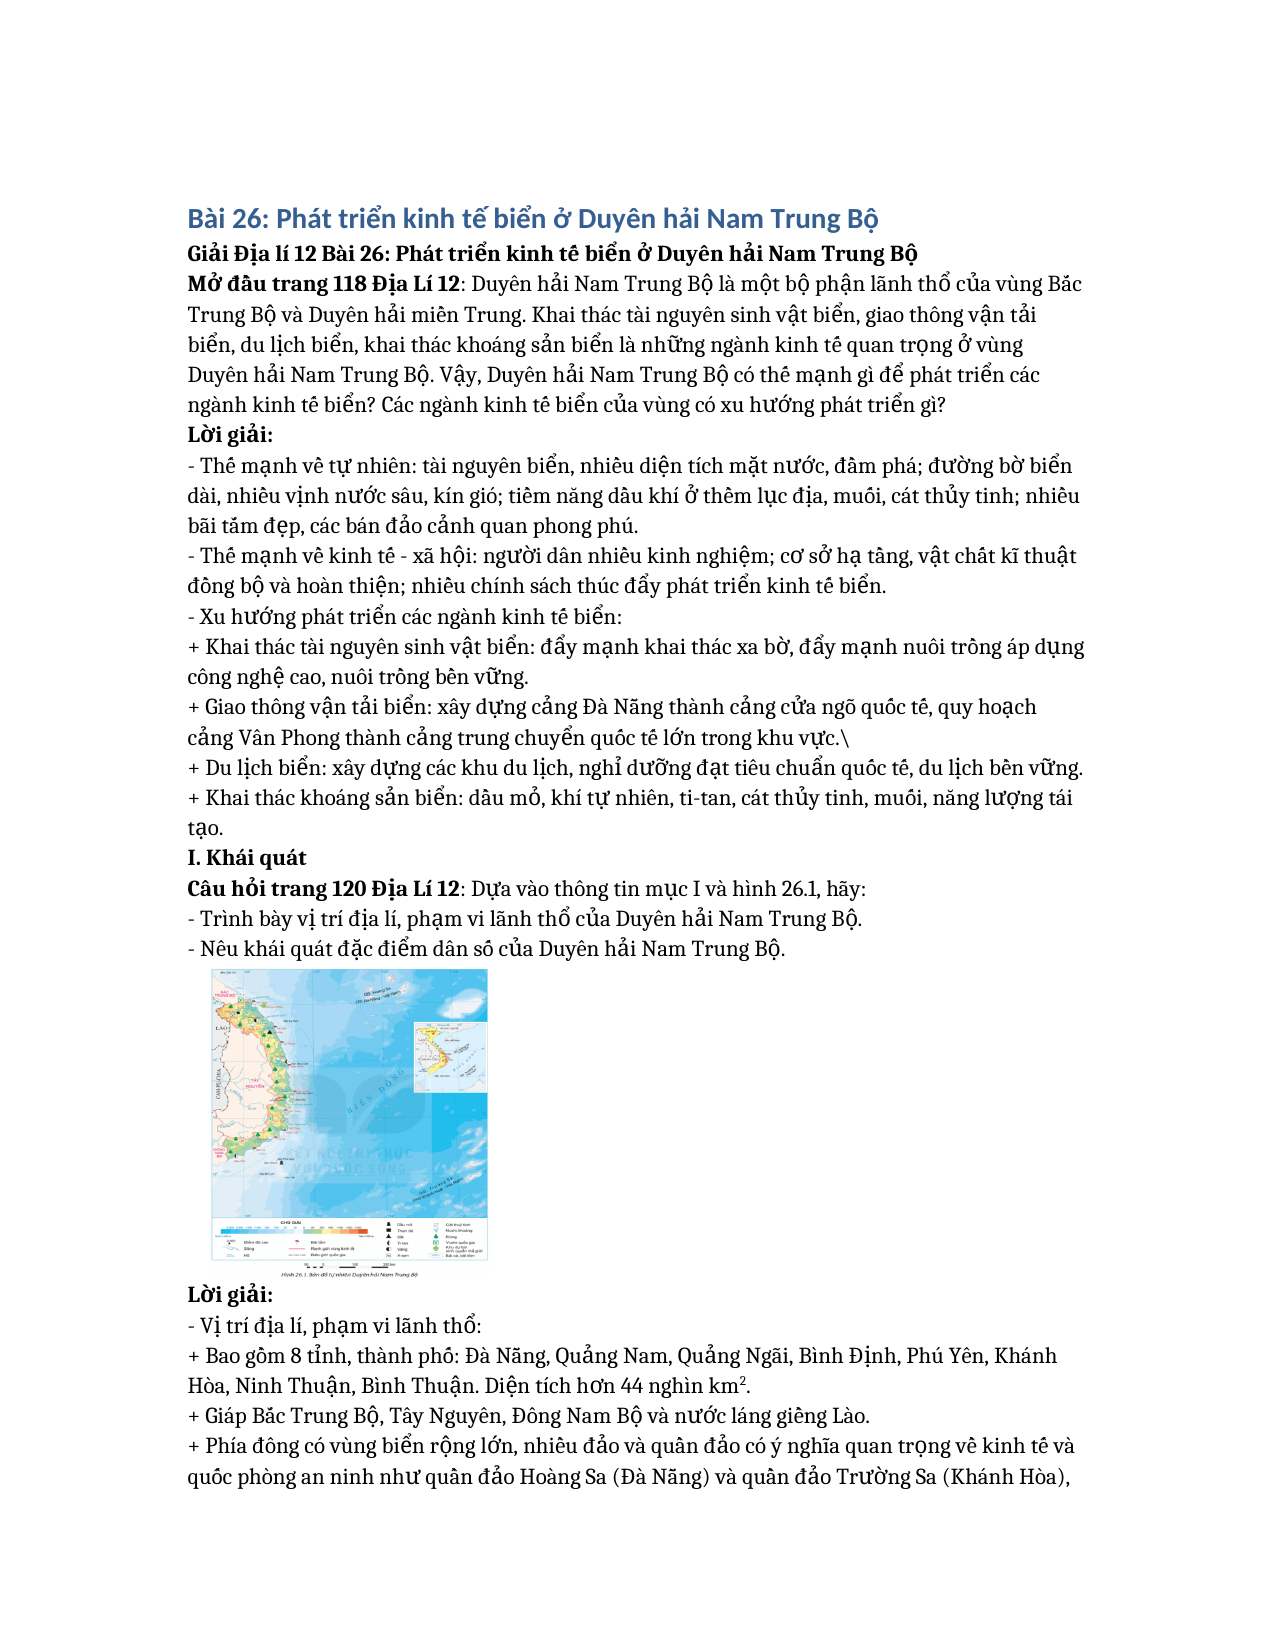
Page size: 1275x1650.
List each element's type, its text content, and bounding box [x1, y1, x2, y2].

subtitle Bài 26: Phát triển kinh tế biển ở Duyên hải Nam Trung Bộ [187, 200, 1087, 236]
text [187, 241, 1087, 1490]
picture [206, 966, 519, 1279]
